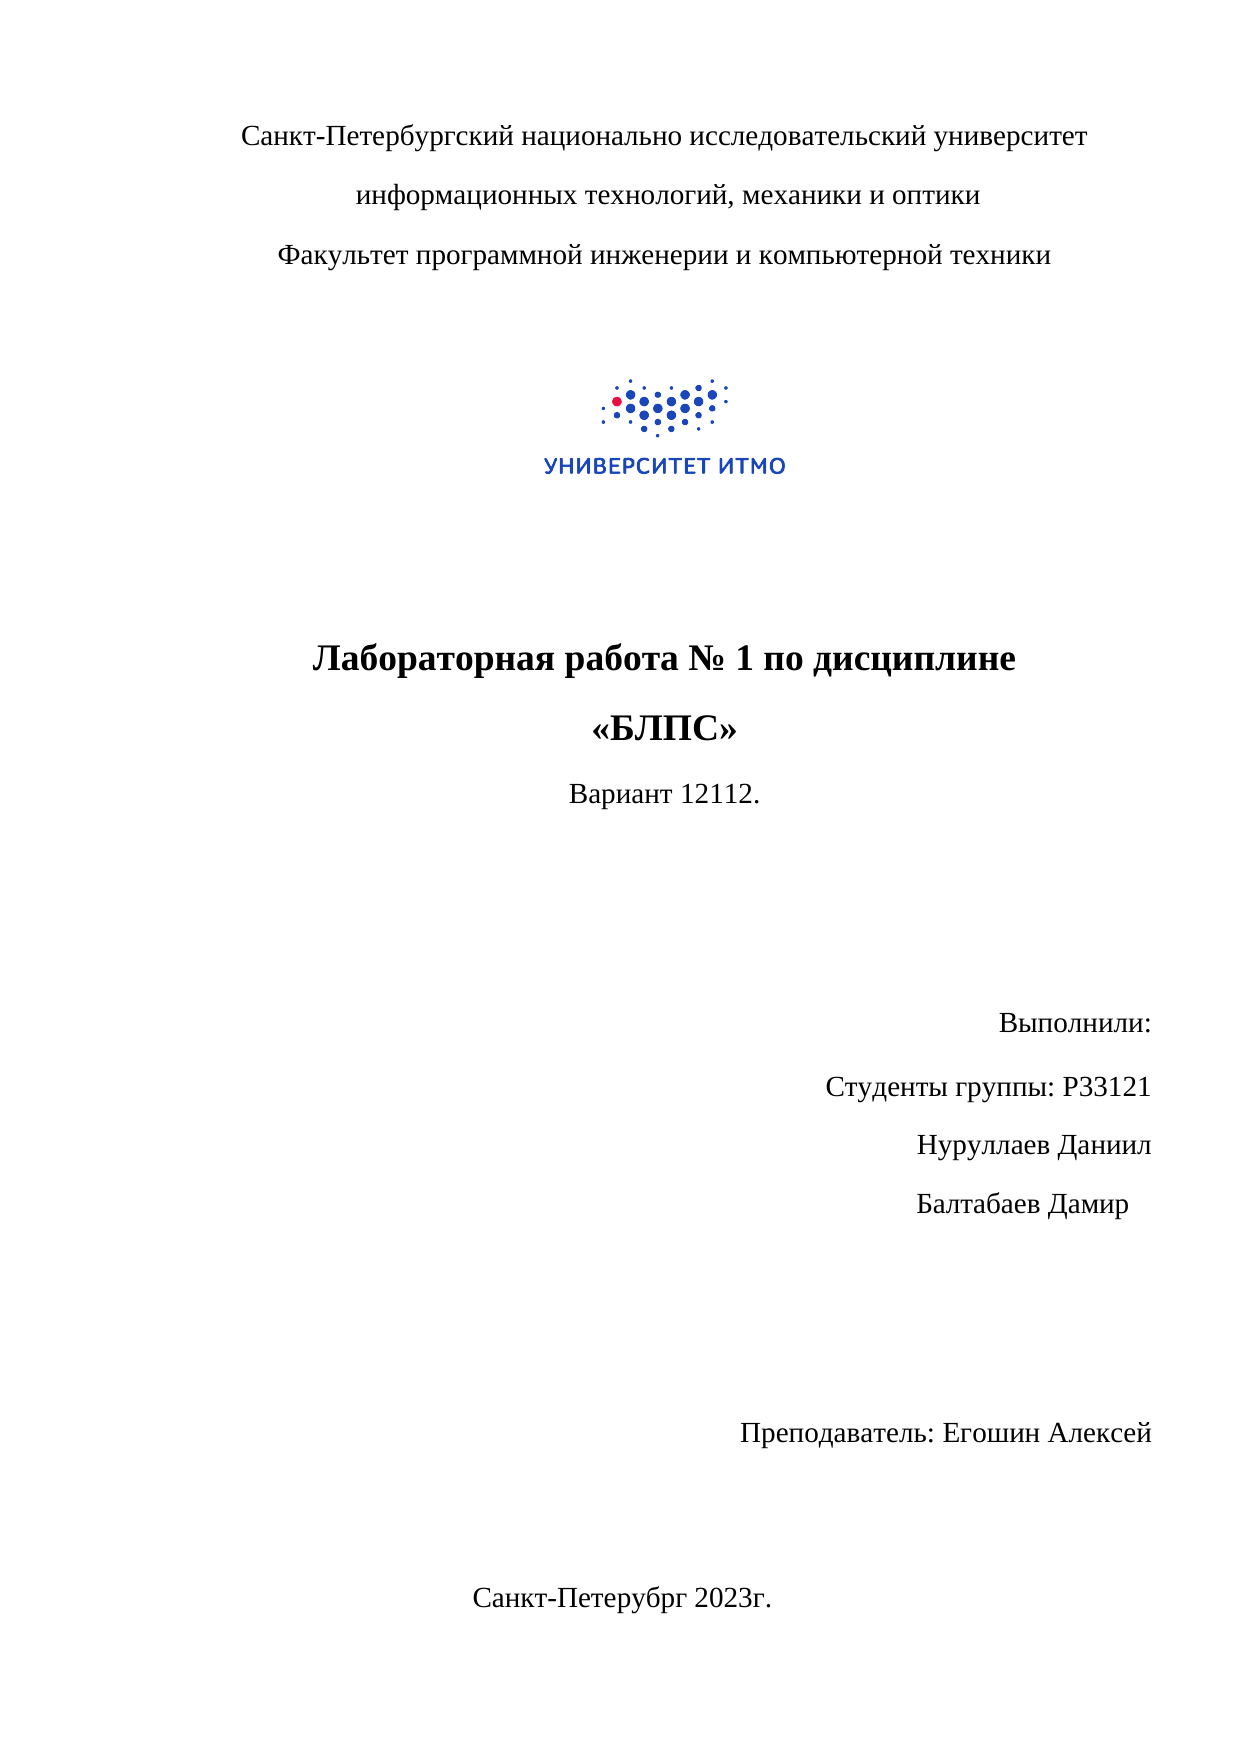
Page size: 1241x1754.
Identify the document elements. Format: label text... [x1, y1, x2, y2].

text Вариант 12112. [177, 776, 1152, 810]
picture [515, 350, 814, 503]
text Санкт-Петерубрг 2023г. [177, 1580, 1152, 1613]
text «БЛПС» [177, 706, 1152, 749]
text информационных технологий, механики и оптики [177, 177, 1152, 211]
text Балтабаев Дамир [177, 1186, 1152, 1219]
text Выполнили: [177, 1005, 1152, 1039]
text Студенты группы: P33121 [177, 1069, 1152, 1102]
text Факультет программной инженерии и компьютерной техники [177, 237, 1152, 270]
text Лабораторная работа № 1 по дисциплине [177, 635, 1152, 678]
text Санкт-Петербургский национально исследовательский университет [177, 118, 1152, 152]
text Нуруллаев Даниил [177, 1127, 1152, 1161]
text Преподаватель: Егошин Алексей [177, 1415, 1152, 1449]
